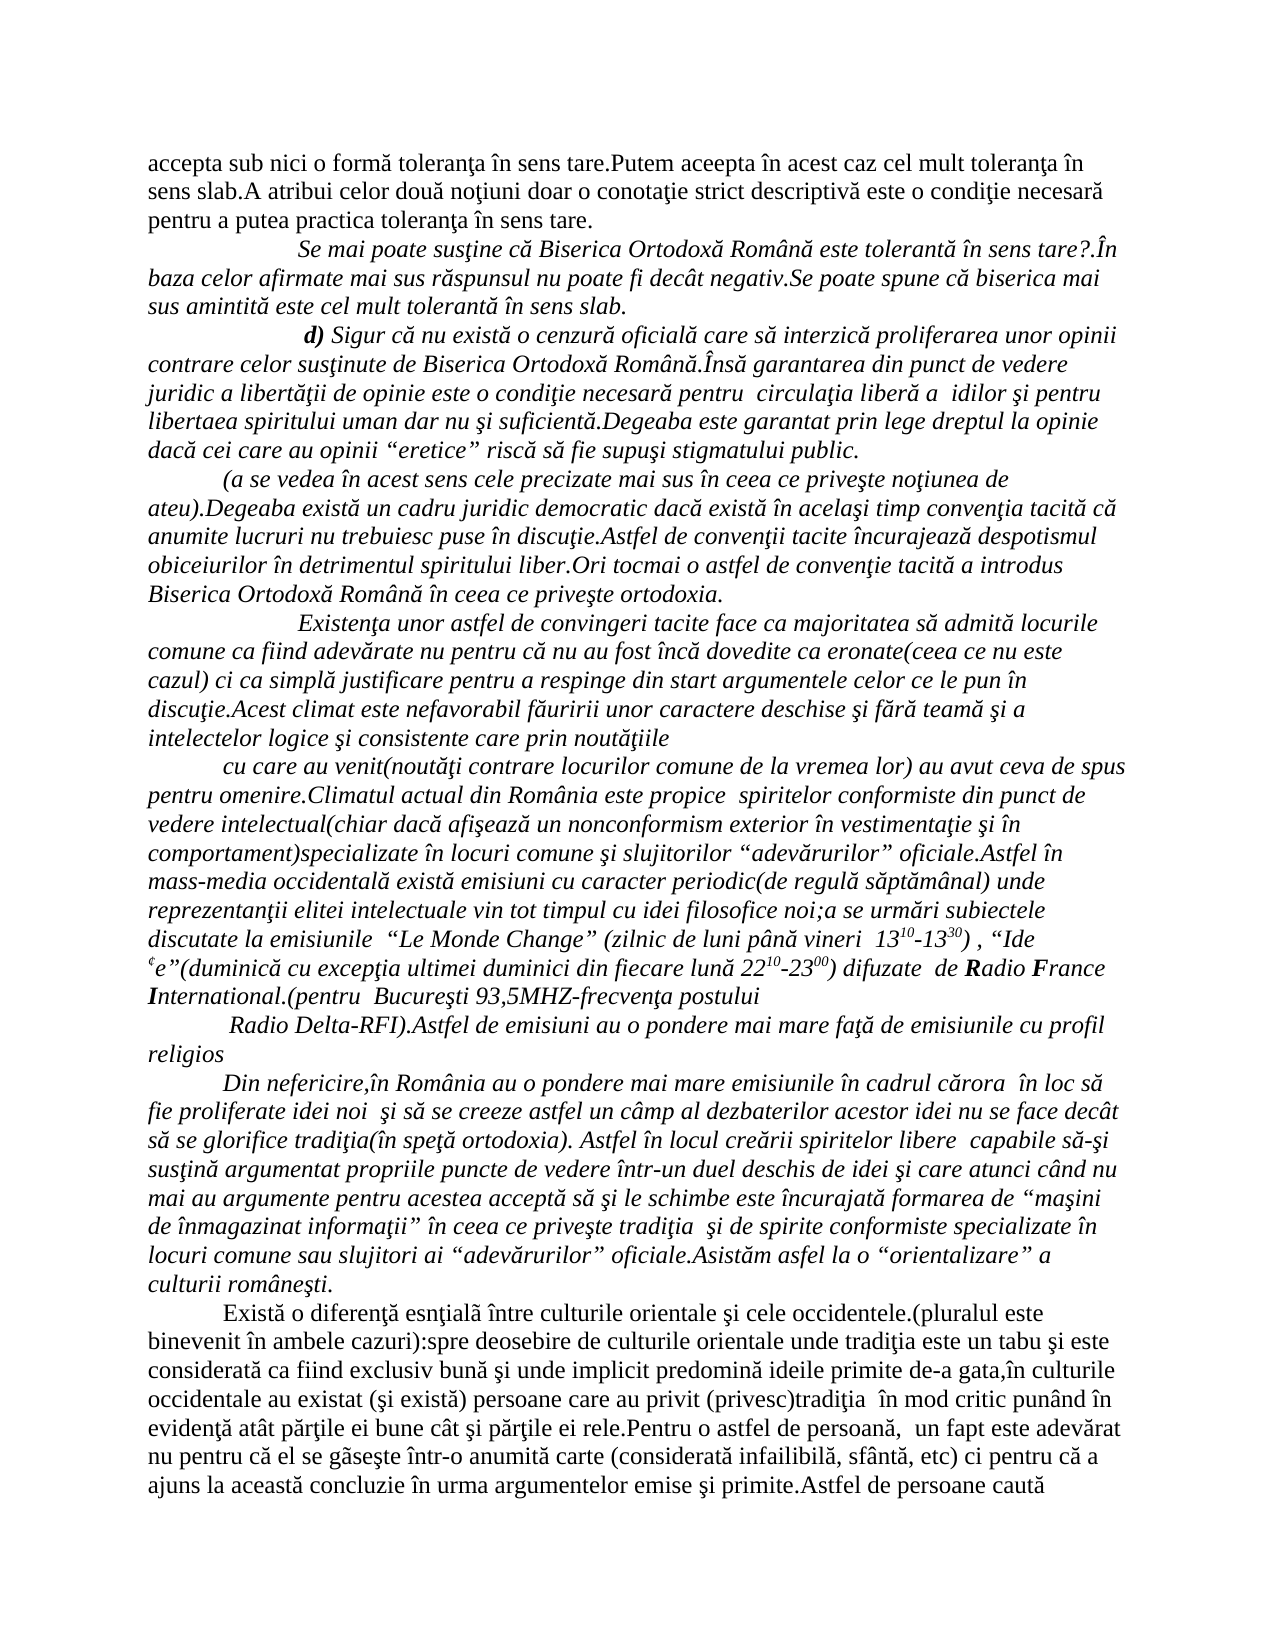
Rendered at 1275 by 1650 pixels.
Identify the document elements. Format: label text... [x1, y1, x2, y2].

text (a se vedea în acest sens cele precizate mai sus în ceea ce priveşte noţiunea de ateu).Degeaba există un cadru juridic democratic dacă există în acelaşi timp convenţia tacită că anumite lucruri nu trebuiesc puse în discuţie.Astfel de convenţii tacite încurajează despotismul obiceiurilor în detrimentul spiritului liber.Ori tocmai o astfel de convenţie tacită a introdus Biserica Ortodoxă Română în ceea ce priveşte ortodoxia. [148, 464, 1127, 608]
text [148, 1298, 1127, 1499]
text cu care au venit(noutăţi contrare locurilor comune de la vremea lor) au avut ceva de spus pentru omenire.Climatul actual din România este propice spiritelor conformiste din punct de vedere intelectual(chiar dacă afişează un nonconformism exterior în vestimentaţie şi în comportament)specializate în locuri comune şi slujitorilor “adevărurilor” oficiale.Astfel în mass-media occidentală există emisiuni cu caracter periodic(de regulă săptămânal) unde reprezentanţii elitei intelectuale vin tot timpul cu idei filosofice noi;a se urmări subiectele discutate la emisiunile “Le Monde Change” (zilnic de luni până vineri 1310-1330) , “Ide¢e”(duminică cu excepţia ultimei duminici din fiecare lună 2210-2300) difuzate de Radio France International.(pentru Bucureşti 93,5MHZ-frecvenţa postului [148, 751, 1127, 1010]
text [148, 148, 1127, 234]
text Din nefericire,în România au o pondere mai mare emisiunile în cadrul cărora în loc să fie proliferate idei noi şi să se creeze astfel un câmp al dezbaterilor acestor idei nu se face decât să se glorifice tradiţia(în speţă ortodoxia). Astfel în locul creării spiritelor libere capabile să-şi susţină argumentat propriile puncte de vedere într-un duel deschis de idei şi care atunci când nu mai au argumente pentru acestea acceptă să şi le schimbe este încurajată formarea de “maşini de înmagazinat informaţii” în ceea ce priveşte tradiţia şi de spirite conformiste specializate în locuri comune sau slujitori ai “adevărurilor” oficiale.Asistăm asfel la o “orientalizare” a culturii româneşti. [148, 1068, 1127, 1298]
text Existenţa unor astfel de convingeri tacite face ca majoritatea să admită locurile comune ca fiind adevărate nu pentru că nu au fost încă dovedite ca eronate(ceea ce nu este cazul) ci ca simplă justificare pentru a respinge din start argumentele celor ce le pun în discuţie.Acest climat este nefavorabil făuririi unor caractere deschise şi fără teamă şi a intelectelor logice şi consistente care prin noutăţiile [148, 608, 1127, 751]
text Se mai poate susţine că Biserica Ortodoxă Română este tolerantă în sens tare?.În baza celor afirmate mai sus răspunsul nu poate fi decât negativ.Se poate spune că biserica mai sus amintită este cel mult tolerantă în sens slab. [148, 234, 1127, 320]
text Radio Delta-RFI).Astfel de emisiuni au o pondere mai mare faţă de emisiunile cu profil religios [148, 1010, 1127, 1068]
text d) Sigur că nu există o cenzură oficială care să interzică proliferarea unor opinii contrare celor susţinute de Biserica Ortodoxă Română.Însă garantarea din punct de vedere juridic a libertăţii de opinie este o condiţie necesară pentru circulaţia liberă a idilor şi pentru libertaea spiritului uman dar nu şi suficientă.Degeaba este garantat prin lege dreptul la opinie dacă cei care au opinii “eretice” riscă să fie supuşi stigmatului public. [148, 320, 1127, 464]
